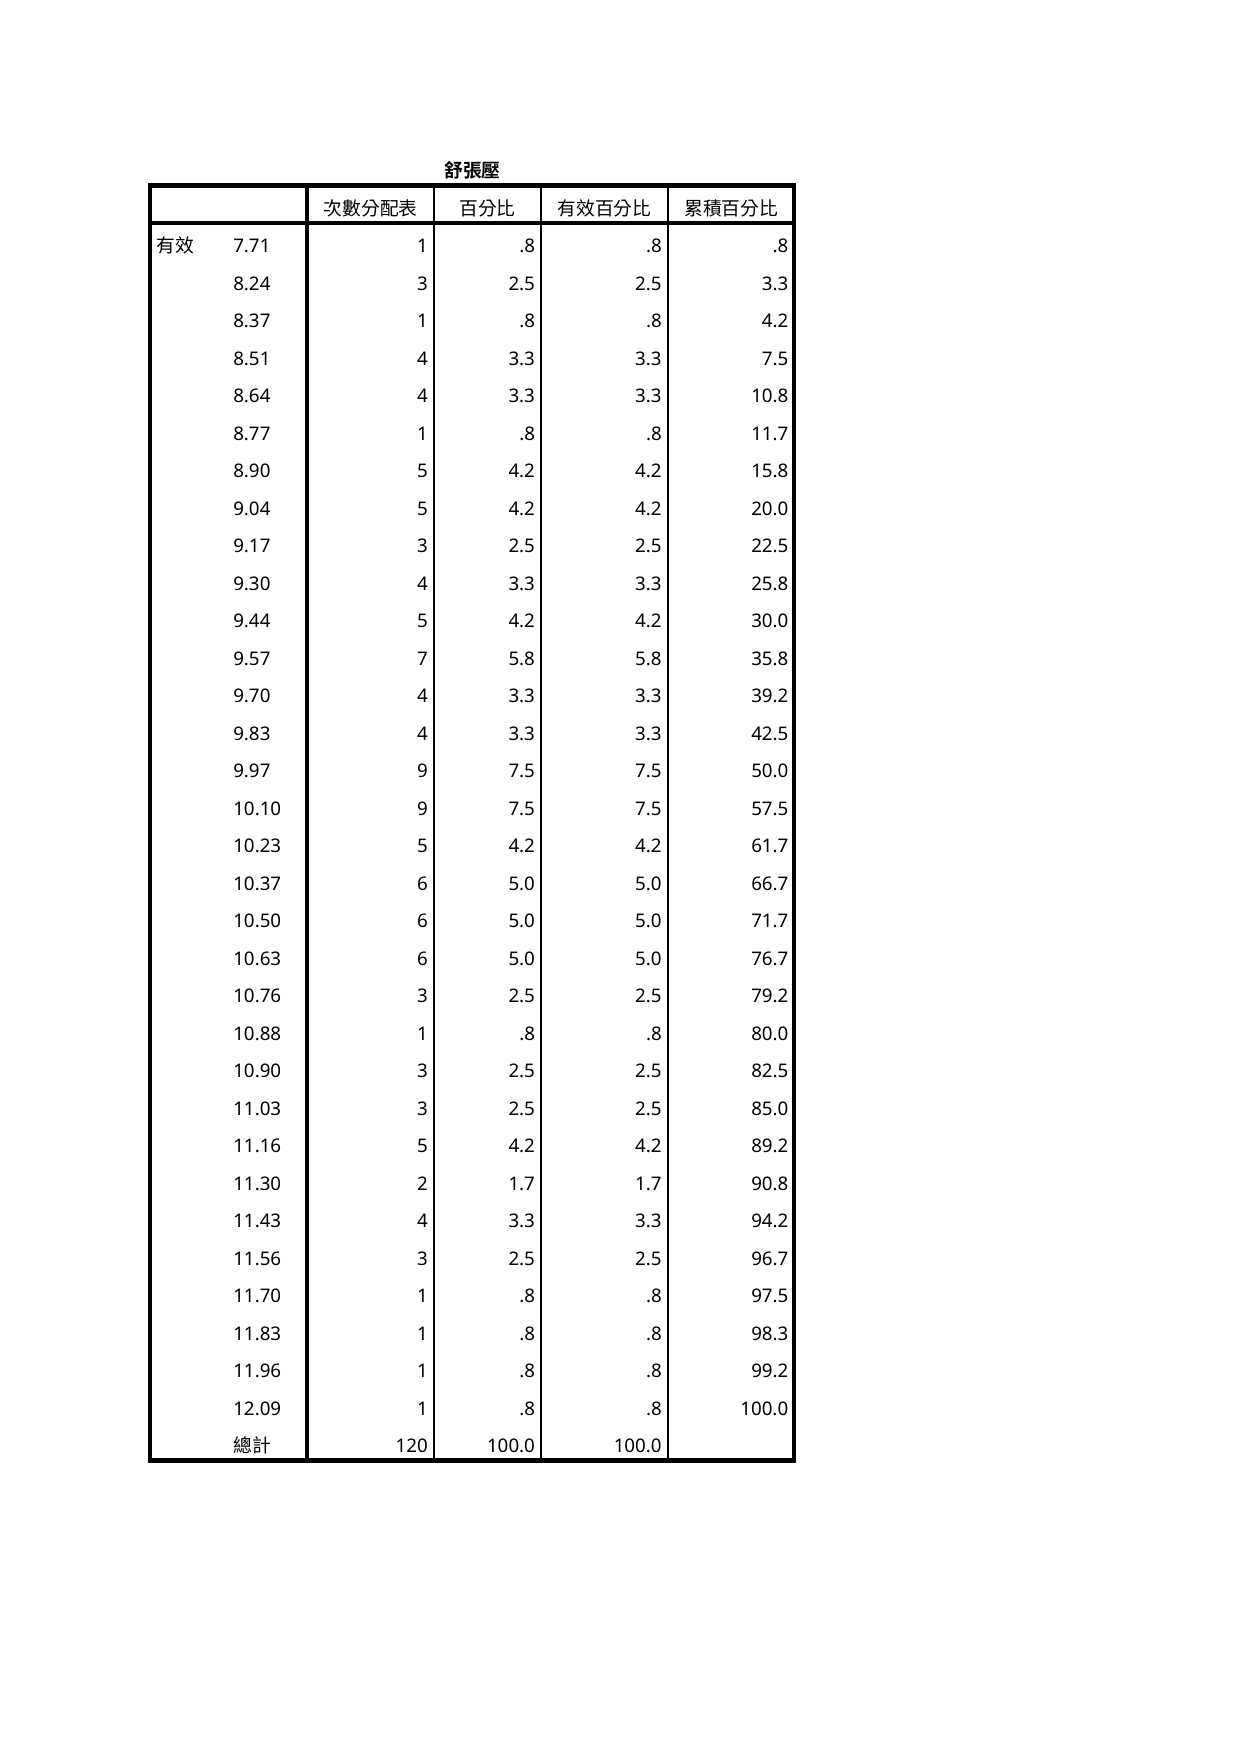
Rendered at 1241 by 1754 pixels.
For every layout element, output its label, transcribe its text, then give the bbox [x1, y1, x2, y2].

table_cell 有效 [152, 225, 227, 1458]
table_cell 2.5 [542, 1046, 667, 1083]
table_cell 3.3 [669, 258, 792, 296]
table_cell 3.3 [542, 708, 667, 746]
table_cell 3 [309, 1233, 433, 1271]
table_cell 4.2 [435, 596, 540, 633]
table_header 舒張壓 [150, 150, 794, 183]
table_cell 11.03 [227, 1083, 305, 1121]
table_cell 7.5 [435, 783, 540, 821]
table_cell 2.5 [542, 521, 667, 558]
table_cell 1.7 [542, 1158, 667, 1196]
table_cell 4 [309, 671, 433, 708]
table_cell 4.2 [435, 483, 540, 521]
table_cell 10.50 [227, 896, 305, 933]
table_cell 94.2 [669, 1196, 792, 1233]
table_cell 3.3 [435, 333, 540, 371]
table_cell 120 [309, 1421, 433, 1458]
table_cell 100.0 [542, 1421, 667, 1458]
table_cell 10.90 [227, 1046, 305, 1083]
table_cell 10.63 [227, 933, 305, 971]
table_cell 9 [309, 783, 433, 821]
table_cell 22.5 [669, 521, 792, 558]
table_cell 7.71 [227, 225, 305, 258]
table_cell 12.09 [227, 1383, 305, 1421]
table_cell 次數分配表 [309, 188, 433, 221]
table_cell .8 [435, 1346, 540, 1383]
table_cell 1 [309, 408, 433, 446]
table_cell 100.0 [435, 1421, 540, 1458]
table_cell .8 [542, 296, 667, 333]
table_cell 9.04 [227, 483, 305, 521]
table_cell 10.10 [227, 783, 305, 821]
table_cell 61.7 [669, 821, 792, 858]
table_cell 100.0 [669, 1383, 792, 1421]
table_cell .8 [542, 1346, 667, 1383]
table_cell 82.5 [669, 1046, 792, 1083]
table_cell 8.51 [227, 333, 305, 371]
table_cell 3.3 [435, 1196, 540, 1233]
table_cell 4.2 [542, 1121, 667, 1158]
table_cell 4.2 [542, 596, 667, 633]
table_cell 7.5 [542, 783, 667, 821]
table_cell 1.7 [435, 1158, 540, 1196]
table_cell .8 [435, 1271, 540, 1308]
table_cell 5 [309, 596, 433, 633]
table_cell 百分比 [435, 188, 540, 221]
table_cell 10.8 [669, 371, 792, 408]
table_cell 7.5 [669, 333, 792, 371]
table_cell 10.76 [227, 971, 305, 1008]
table_cell 2.5 [542, 258, 667, 296]
table_cell 11.30 [227, 1158, 305, 1196]
table_cell 98.3 [669, 1308, 792, 1346]
table_cell 4.2 [542, 821, 667, 858]
table_cell 66.7 [669, 858, 792, 896]
table_cell 5 [309, 483, 433, 521]
table_cell .8 [542, 1271, 667, 1308]
table_cell 6 [309, 858, 433, 896]
table_cell 5.8 [435, 633, 540, 671]
table_cell 3.3 [542, 371, 667, 408]
table_cell 1 [309, 1271, 433, 1308]
table_cell 3.3 [542, 671, 667, 708]
table_cell 9.17 [227, 521, 305, 558]
table_cell 3 [309, 971, 433, 1008]
table_cell 累積百分比 [669, 188, 792, 221]
table_cell 4.2 [435, 446, 540, 483]
table_cell .8 [542, 225, 667, 258]
table_cell 5.0 [435, 896, 540, 933]
table_cell 11.96 [227, 1346, 305, 1383]
table_cell 7 [309, 633, 433, 671]
table_cell 76.7 [669, 933, 792, 971]
table_cell 4 [309, 708, 433, 746]
table_cell 9 [309, 746, 433, 783]
table_cell 4.2 [435, 1121, 540, 1158]
table_cell 9.57 [227, 633, 305, 671]
table_cell 20.0 [669, 483, 792, 521]
table_cell .8 [435, 1383, 540, 1421]
table_cell 4 [309, 558, 433, 596]
table_cell 10.23 [227, 821, 305, 858]
table_cell 9.44 [227, 596, 305, 633]
table_cell 2.5 [435, 1083, 540, 1121]
table_cell 89.2 [669, 1121, 792, 1158]
table_cell 4.2 [435, 821, 540, 858]
table_cell 5.0 [542, 896, 667, 933]
table_cell 4.2 [669, 296, 792, 333]
table_cell 2.5 [435, 258, 540, 296]
table_cell 9.70 [227, 671, 305, 708]
table_cell 1 [309, 1346, 433, 1383]
table_cell 7.5 [435, 746, 540, 783]
table_cell 3.3 [435, 708, 540, 746]
table_cell 9.30 [227, 558, 305, 596]
table_cell 99.2 [669, 1346, 792, 1383]
table_cell 2.5 [435, 971, 540, 1008]
table_cell 5 [309, 1121, 433, 1158]
table_cell 4.2 [542, 483, 667, 521]
table_cell 39.2 [669, 671, 792, 708]
table_cell 2 [309, 1158, 433, 1196]
table_cell 2.5 [542, 971, 667, 1008]
table_cell 11.70 [227, 1271, 305, 1308]
table_cell [152, 188, 305, 221]
table_cell 11.83 [227, 1308, 305, 1346]
table_cell [669, 1421, 792, 1458]
table_cell 11.56 [227, 1233, 305, 1271]
table_cell 1 [309, 1008, 433, 1046]
table_cell 1 [309, 296, 433, 333]
table_cell 5 [309, 821, 433, 858]
table_cell 6 [309, 933, 433, 971]
table_cell 10.37 [227, 858, 305, 896]
table_cell .8 [542, 1308, 667, 1346]
table_cell 80.0 [669, 1008, 792, 1046]
table_cell 85.0 [669, 1083, 792, 1121]
table_cell 4 [309, 333, 433, 371]
table_cell .8 [669, 225, 792, 258]
table_cell 10.88 [227, 1008, 305, 1046]
table_cell 2.5 [435, 1046, 540, 1083]
table_cell 3.3 [542, 1196, 667, 1233]
table_cell 4.2 [542, 446, 667, 483]
table_cell 8.37 [227, 296, 305, 333]
table_cell 9.83 [227, 708, 305, 746]
table_cell 8.90 [227, 446, 305, 483]
table_cell 35.8 [669, 633, 792, 671]
table_cell 2.5 [435, 521, 540, 558]
table_cell 5.8 [542, 633, 667, 671]
table_cell 1 [309, 1383, 433, 1421]
table_cell 8.64 [227, 371, 305, 408]
table_cell 15.8 [669, 446, 792, 483]
table_cell 8.24 [227, 258, 305, 296]
table_cell 5.0 [542, 858, 667, 896]
table_cell .8 [435, 1308, 540, 1346]
table_cell 3.3 [435, 671, 540, 708]
table_cell 3 [309, 258, 433, 296]
table_cell 5 [309, 446, 433, 483]
table_cell 3 [309, 1046, 433, 1083]
table_cell 4 [309, 1196, 433, 1233]
table_cell .8 [542, 1383, 667, 1421]
table_cell 5.0 [435, 933, 540, 971]
table_cell 8.77 [227, 408, 305, 446]
table_cell 2.5 [542, 1083, 667, 1121]
table_cell 11.16 [227, 1121, 305, 1158]
table_cell 25.8 [669, 558, 792, 596]
table_cell .8 [435, 408, 540, 446]
table_cell 9.97 [227, 746, 305, 783]
table_cell 4 [309, 371, 433, 408]
table_cell 2.5 [542, 1233, 667, 1271]
table_cell 6 [309, 896, 433, 933]
table_cell 90.8 [669, 1158, 792, 1196]
table_cell 11.7 [669, 408, 792, 446]
table_cell 5.0 [435, 858, 540, 896]
table_cell 1 [309, 225, 433, 258]
table_cell 96.7 [669, 1233, 792, 1271]
table_cell 3 [309, 1083, 433, 1121]
table_cell 3 [309, 521, 433, 558]
table_cell 97.5 [669, 1271, 792, 1308]
table_cell .8 [435, 296, 540, 333]
table_cell 3.3 [542, 333, 667, 371]
table_cell 1 [309, 1308, 433, 1346]
table_cell .8 [435, 225, 540, 258]
table_cell 3.3 [435, 558, 540, 596]
table_cell 7.5 [542, 746, 667, 783]
table_cell 3.3 [435, 371, 540, 408]
table_cell 2.5 [435, 1233, 540, 1271]
table_cell 71.7 [669, 896, 792, 933]
table_cell .8 [542, 1008, 667, 1046]
table_cell 11.43 [227, 1196, 305, 1233]
table_cell .8 [542, 408, 667, 446]
table_cell .8 [435, 1008, 540, 1046]
table_cell 5.0 [542, 933, 667, 971]
table_cell 42.5 [669, 708, 792, 746]
table_cell 57.5 [669, 783, 792, 821]
table_cell 79.2 [669, 971, 792, 1008]
table_cell 3.3 [542, 558, 667, 596]
table_cell 30.0 [669, 596, 792, 633]
table_cell 總計 [227, 1421, 305, 1458]
table_cell 50.0 [669, 746, 792, 783]
table_cell 有效百分比 [542, 188, 667, 221]
